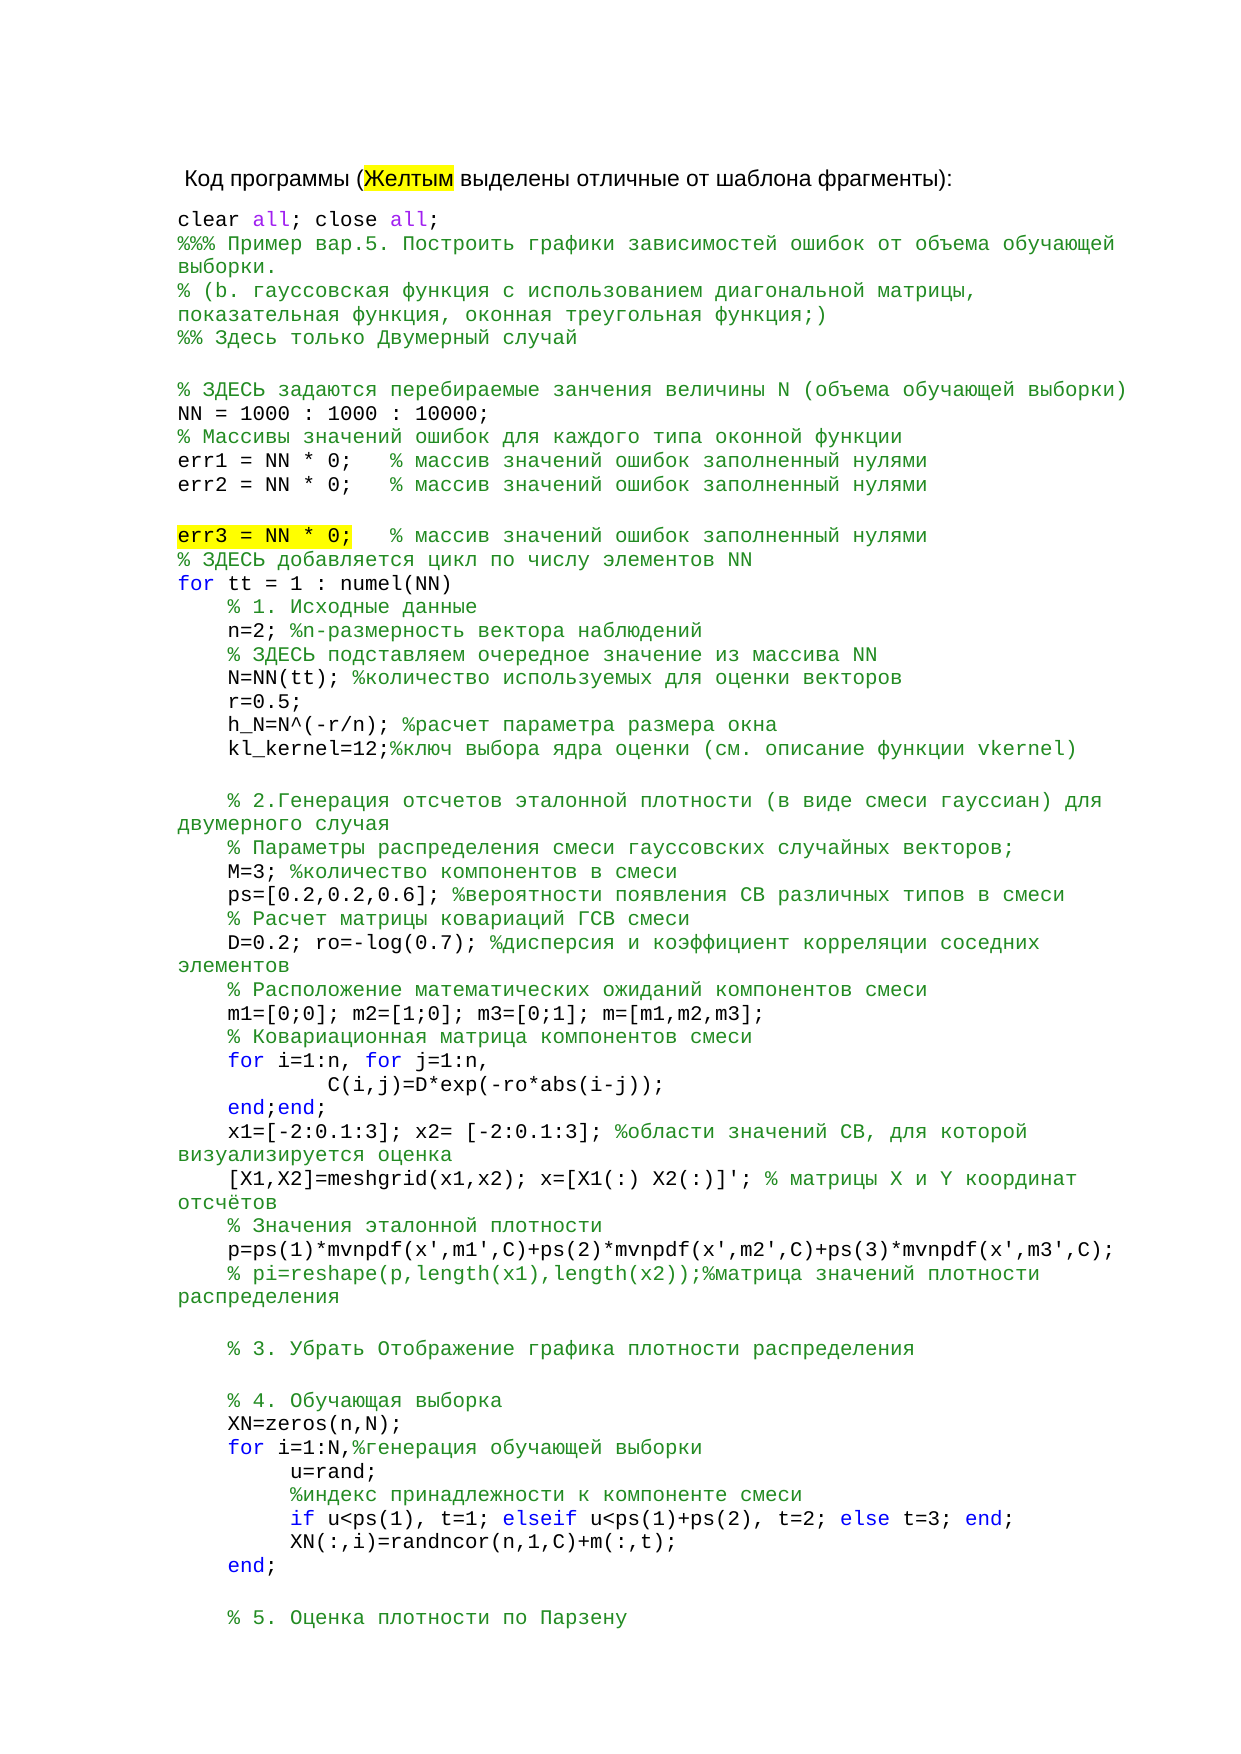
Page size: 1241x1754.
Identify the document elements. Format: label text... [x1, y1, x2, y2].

text %% Здесь только Двумерный случай [177, 327, 1152, 351]
text n=2; %n-размерность вектора наблюдений [177, 620, 1152, 643]
text for tt = 1 : numel(NN) [177, 573, 1152, 596]
text M=3; %количество компонентов в смеси [177, 861, 1152, 884]
text % Расположение математических ожиданий компонентов смеси [177, 979, 1152, 1003]
text err2 = NN * 0; % массив значений ошибок заполненный нулями [177, 474, 1152, 497]
text err3 = NN * 0; % массив значений ошибок заполненный нулями [352, 525, 1152, 549]
text % Ковариационная матрица компонентов смеси [177, 1026, 1152, 1050]
text NN = 1000 : 1000 : 10000; [177, 403, 1152, 426]
text r=0.5; [177, 691, 1152, 714]
text for i=1:N,%генерация обучающей выборки [177, 1437, 1152, 1461]
text % ЗДЕСЬ подставляем очередное значение из массива NN [177, 643, 1152, 667]
text % 4. Обучающая выборка [177, 1390, 1152, 1413]
text % ЗДЕСЬ задаются перебираемые занчения величины N (объема обучающей выборки) [177, 379, 1152, 403]
text u=rand; [177, 1461, 1152, 1484]
text D=0.2; ro=-log(0.7); %дисперсия и коэффициент корреляции cоседних элементов [177, 932, 1152, 979]
text % 2.Генерация отсчетов эталонной плотности (в виде смеси гауссиан) для двумерного случая [177, 790, 1152, 837]
text % Расчет матрицы ковариаций ГСВ смеси [177, 908, 1152, 932]
text %индекс принадлежности к компоненте смеси [177, 1484, 1152, 1508]
text kl_kernel=12;%ключ выбора ядра оценки (см. описание функции vkernel) [177, 738, 1152, 762]
text x1=[-2:0.1:3]; x2= [-2:0.1:3]; %области значений СВ, для которой визуализируется оценка [177, 1121, 1152, 1168]
text % 1. Исходные данные [177, 596, 1152, 620]
text % pi=reshape(p,length(x1),length(x2));%матрица значений плотности распределения [177, 1263, 1152, 1310]
text % 5. Оценка плотности по Парзену [177, 1607, 1152, 1631]
text XN(:,i)=randncor(n,1,C)+m(:,t); [177, 1532, 1152, 1555]
text % Параметры распределения смеси гауссовских случайных векторов; [177, 837, 1152, 861]
text % ЗДЕСЬ добавляется цикл по числу элементов NN [177, 549, 1152, 573]
text end; [177, 1555, 1152, 1579]
text [X1,X2]=meshgrid(x1,x2); x=[X1(:) X2(:)]'; % матрицы Х и Y координат отсчётов [177, 1168, 1152, 1215]
text % Значения эталонной плотности [177, 1215, 1152, 1239]
text % 3. Убрать Отображение графика плотности распределения [177, 1338, 1152, 1362]
text % (b. гауссовская функция c использованием диагональной матрицы, показательная функция, оконная треугольная функция;) [177, 280, 1152, 327]
text Код программы (Желтым выделены отличные от шаблона фрагменты): [177, 164, 1152, 191]
text for i=1:n, for j=1:n, [177, 1050, 1152, 1073]
text C(i,j)=D*exp(-ro*abs(i-j)); [177, 1073, 1152, 1097]
text p=ps(1)*mvnpdf(x',m1',C)+ps(2)*mvnpdf(x',m2',C)+ps(3)*mvnpdf(x',m3',C); [177, 1239, 1152, 1263]
text err1 = NN * 0; % массив значений ошибок заполненный нулями [177, 450, 1152, 474]
text ps=[0.2,0.2,0.6]; %вероятности появления СВ различных типов в смеси [177, 884, 1152, 908]
text clear all; close all; [177, 209, 1152, 233]
text %%% Пример вар.5. Построить графики зависимостей ошибок от объема обучающей выборки. [177, 233, 1152, 280]
text m1=[0;0]; m2=[1;0]; m3=[0;1]; m=[m1,m2,m3]; [177, 1003, 1152, 1026]
text N=NN(tt); %количество используемых для оценки векторов [177, 667, 1152, 691]
text end;end; [177, 1097, 1152, 1121]
text XN=zeros(n,N); [177, 1413, 1152, 1437]
text h_N=N^(-r/n); %расчет параметра размера окна [177, 714, 1152, 738]
text if u<ps(1), t=1; elseif u<ps(1)+ps(2), t=2; else t=3; end; [177, 1508, 1152, 1532]
text % Массивы значений ошибок для каждого типа оконной функции [177, 426, 1152, 450]
